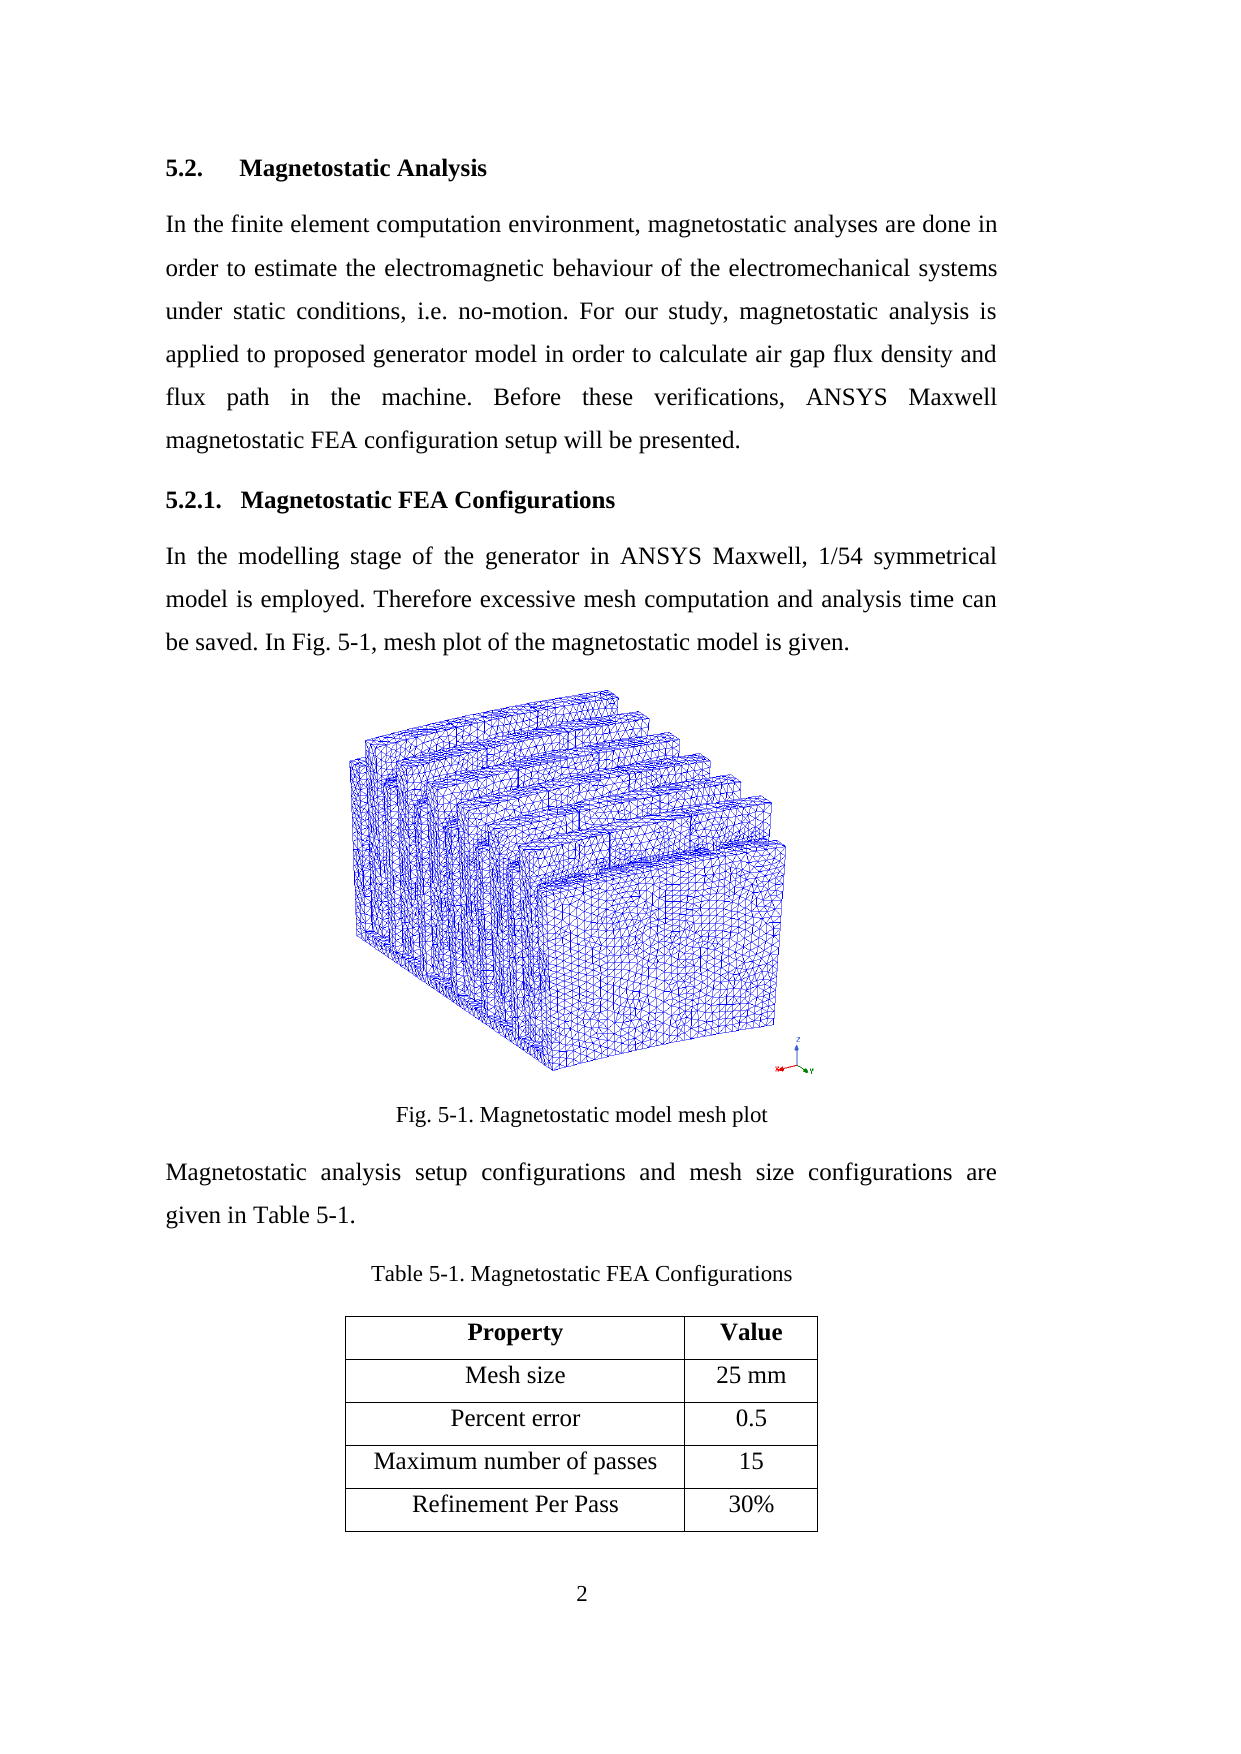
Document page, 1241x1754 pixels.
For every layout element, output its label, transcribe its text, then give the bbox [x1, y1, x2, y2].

text Fig. 5-1. Magnetostatic model mesh plot [165, 1101, 998, 1127]
text Magnetostatic analysis setup configurations and mesh size configurations are given in Table 5-1. [165, 1157, 998, 1229]
table_cell 15 [685, 1446, 817, 1488]
table_cell 0.5 [685, 1403, 817, 1445]
text Table 5-1. Magnetostatic FEA Configurations [165, 1260, 998, 1286]
subtitle Magnetostatic Analysis [165, 153, 998, 182]
table_header Property [346, 1317, 684, 1359]
text In the modelling stage of the generator in ANSYS Maxwell, 1/54 symmetrical model is employed. Therefore excessive mesh computation and analysis time can be saved. In Fig. 5-1, mesh plot of the magnetostatic model is given. [165, 541, 998, 656]
table_cell Percent error [346, 1403, 684, 1445]
subtitle Magnetostatic FEA Configurations [165, 485, 998, 514]
table_cell Maximum number of passes [346, 1446, 684, 1488]
table_cell Refinement Per Pass [346, 1489, 684, 1531]
table_cell 25 mm [685, 1360, 817, 1402]
picture [347, 687, 817, 1082]
table_cell 30% [685, 1489, 817, 1531]
table_cell Mesh size [346, 1360, 684, 1402]
table_header Value [685, 1317, 817, 1359]
text In the finite element computation environment, magnetostatic analyses are done in order to estimate the electromagnetic behaviour of the electromechanical systems under static conditions, i.e. no-motion. For our study, magnetostatic analysis is applied to proposed generator model in order to calculate air gap flux density and flux path in the machine. Before these verifications, ANSYS Maxwell magnetostatic FEA configuration setup will be presented. [165, 209, 998, 454]
